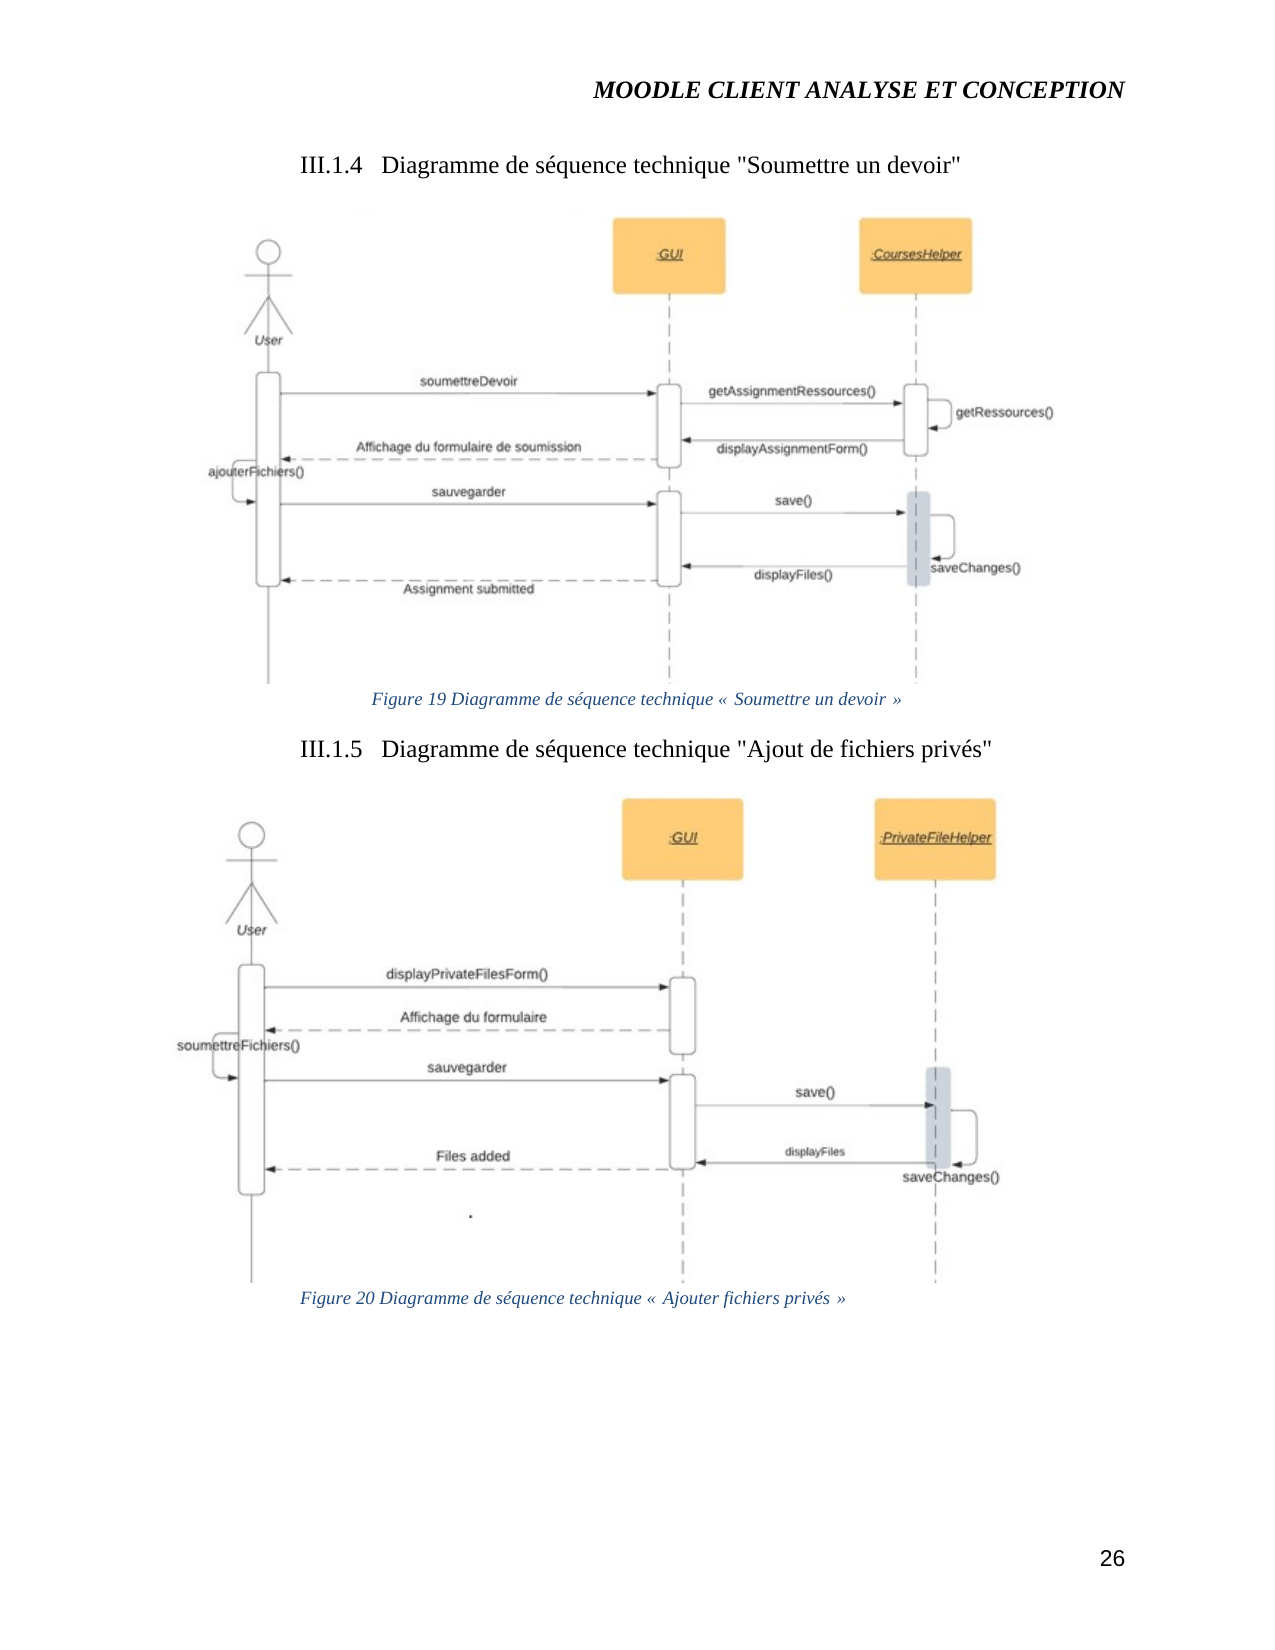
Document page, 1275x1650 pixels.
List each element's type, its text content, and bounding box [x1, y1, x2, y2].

picture [190, 208, 1085, 684]
subtitle III.1.5 Diagramme de séquence technique "Ajout de fichiers privés" [300, 734, 1125, 763]
text Figure 19 Diagramme de séquence technique « Soumettre un devoir » [150, 688, 1125, 709]
picture [150, 792, 1033, 1283]
subtitle III.1.4 Diagramme de séquence technique "Soumettre un devoir" [300, 150, 1125, 179]
text Figure 20 Diagramme de séquence technique « Ajouter fichiers privés » [225, 1287, 1125, 1308]
